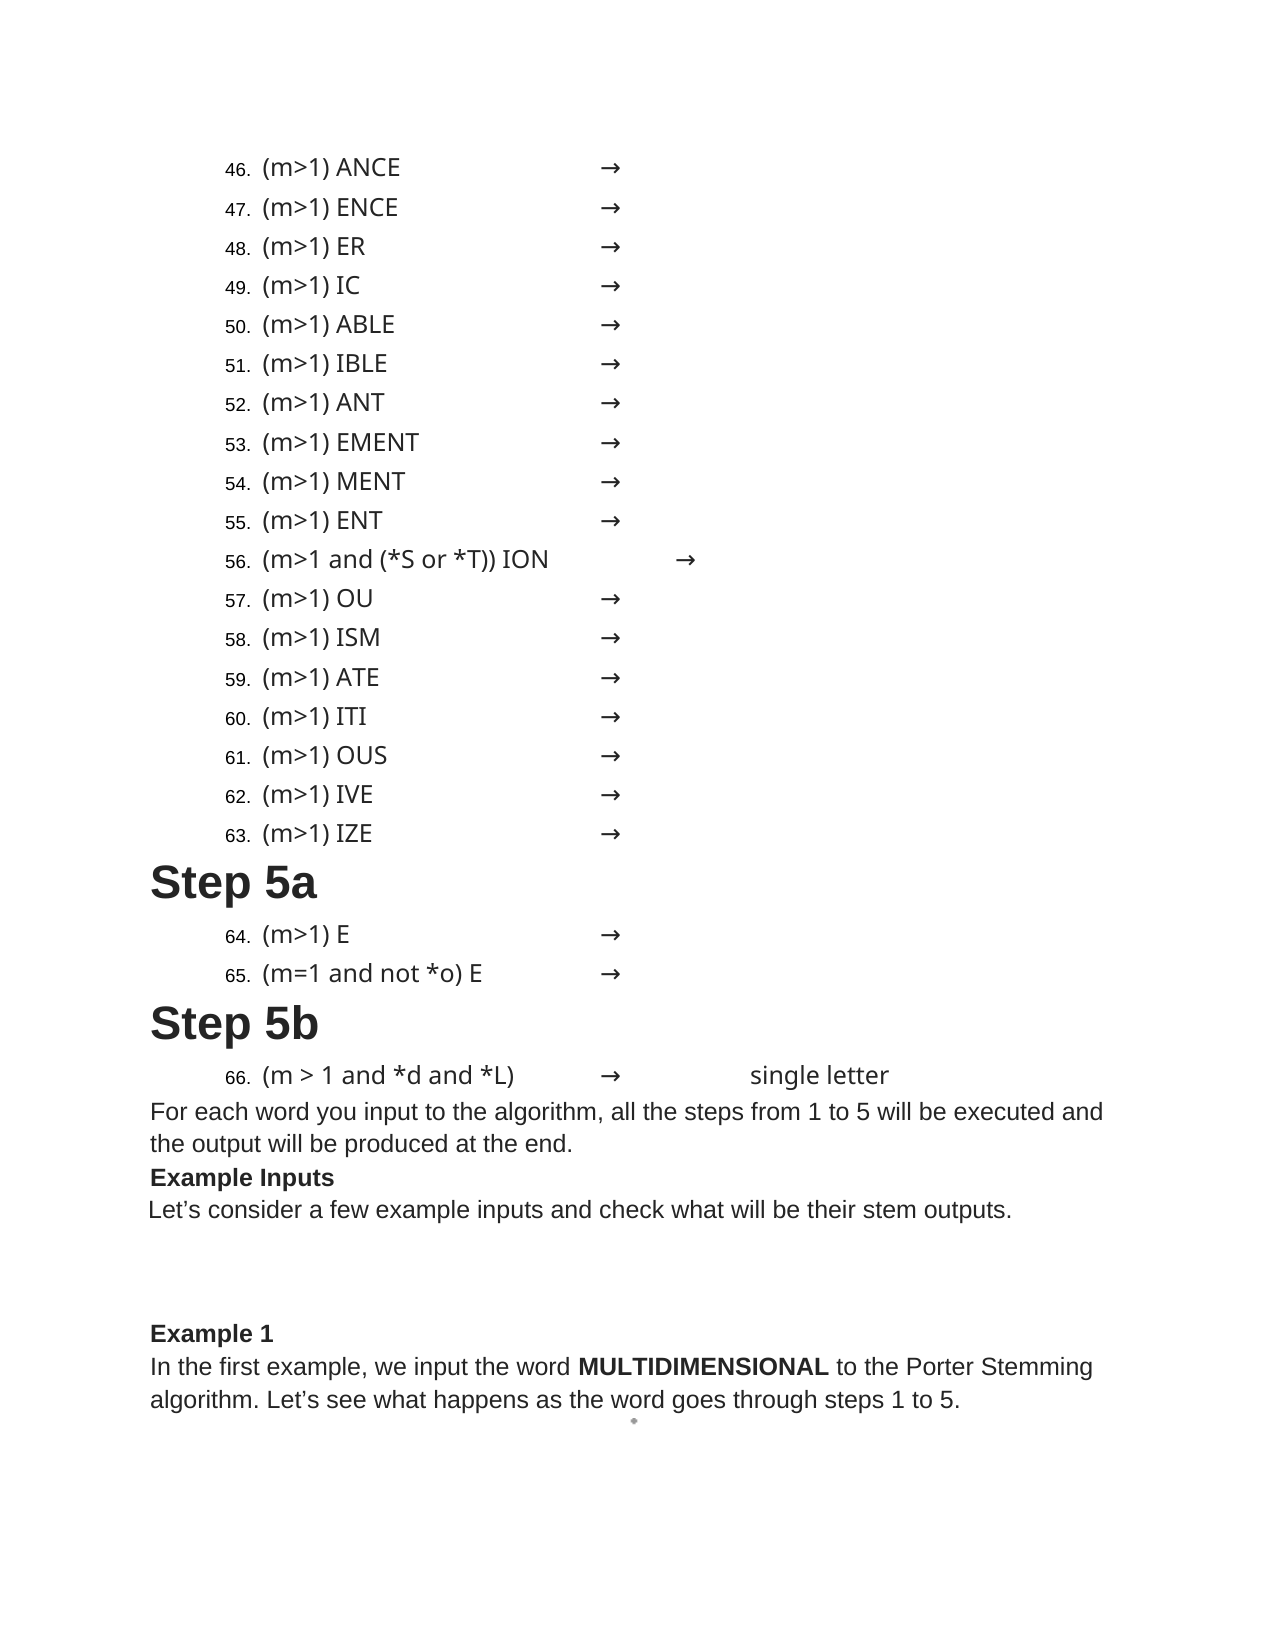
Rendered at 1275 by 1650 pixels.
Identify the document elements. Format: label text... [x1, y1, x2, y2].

text In the first example, we input the word MULTIDIMENSIONAL to the Porter Stemming algorithm. Let’s see what happens as the word goes through steps 1 to 5. [150, 1352, 1125, 1414]
text Example Inputs [150, 1162, 1125, 1191]
list (m>1 and (*S or *T)) ION → [225, 542, 1125, 576]
list (m>1) EMENT → [225, 424, 1125, 458]
list (m>1) IC → [225, 267, 1125, 302]
list (m>1) ENT → [225, 502, 1125, 537]
text Let’s consider a few example inputs and check what will be their stem outputs. [148, 1196, 1127, 1224]
list (m>1) ISM → [225, 620, 1125, 654]
list (m>1) ITI → [225, 698, 1125, 732]
list (m>1) IZE → [225, 816, 1125, 850]
list (m > 1 and *d and *L) → single letter [225, 1057, 1125, 1091]
list (m>1) ANCE → [225, 150, 1125, 184]
list (m>1) IVE → [225, 777, 1125, 811]
picture [609, 1418, 647, 1456]
text Step 5b [150, 995, 1125, 1049]
text Example 1 [150, 1319, 1125, 1348]
text Step 5a [150, 855, 1125, 909]
list (m>1) MENT → [225, 463, 1125, 497]
list (m>1) ENCE → [225, 189, 1125, 223]
list (m>1) OU → [225, 581, 1125, 615]
list (m>1) ANT → [225, 385, 1125, 419]
list (m>1) ER → [225, 228, 1125, 262]
list (m>1) ATE → [225, 659, 1125, 693]
list (m>1) IBLE → [225, 346, 1125, 380]
list (m>1) ABLE → [225, 307, 1125, 341]
list (m>1) E → [225, 917, 1125, 951]
text For each word you input to the algorithm, all the steps from 1 to 5 will be executed and the output will be produced at the end. [150, 1096, 1125, 1158]
list (m>1) OUS → [225, 737, 1125, 772]
list (m=1 and not *o) E → [225, 956, 1125, 990]
